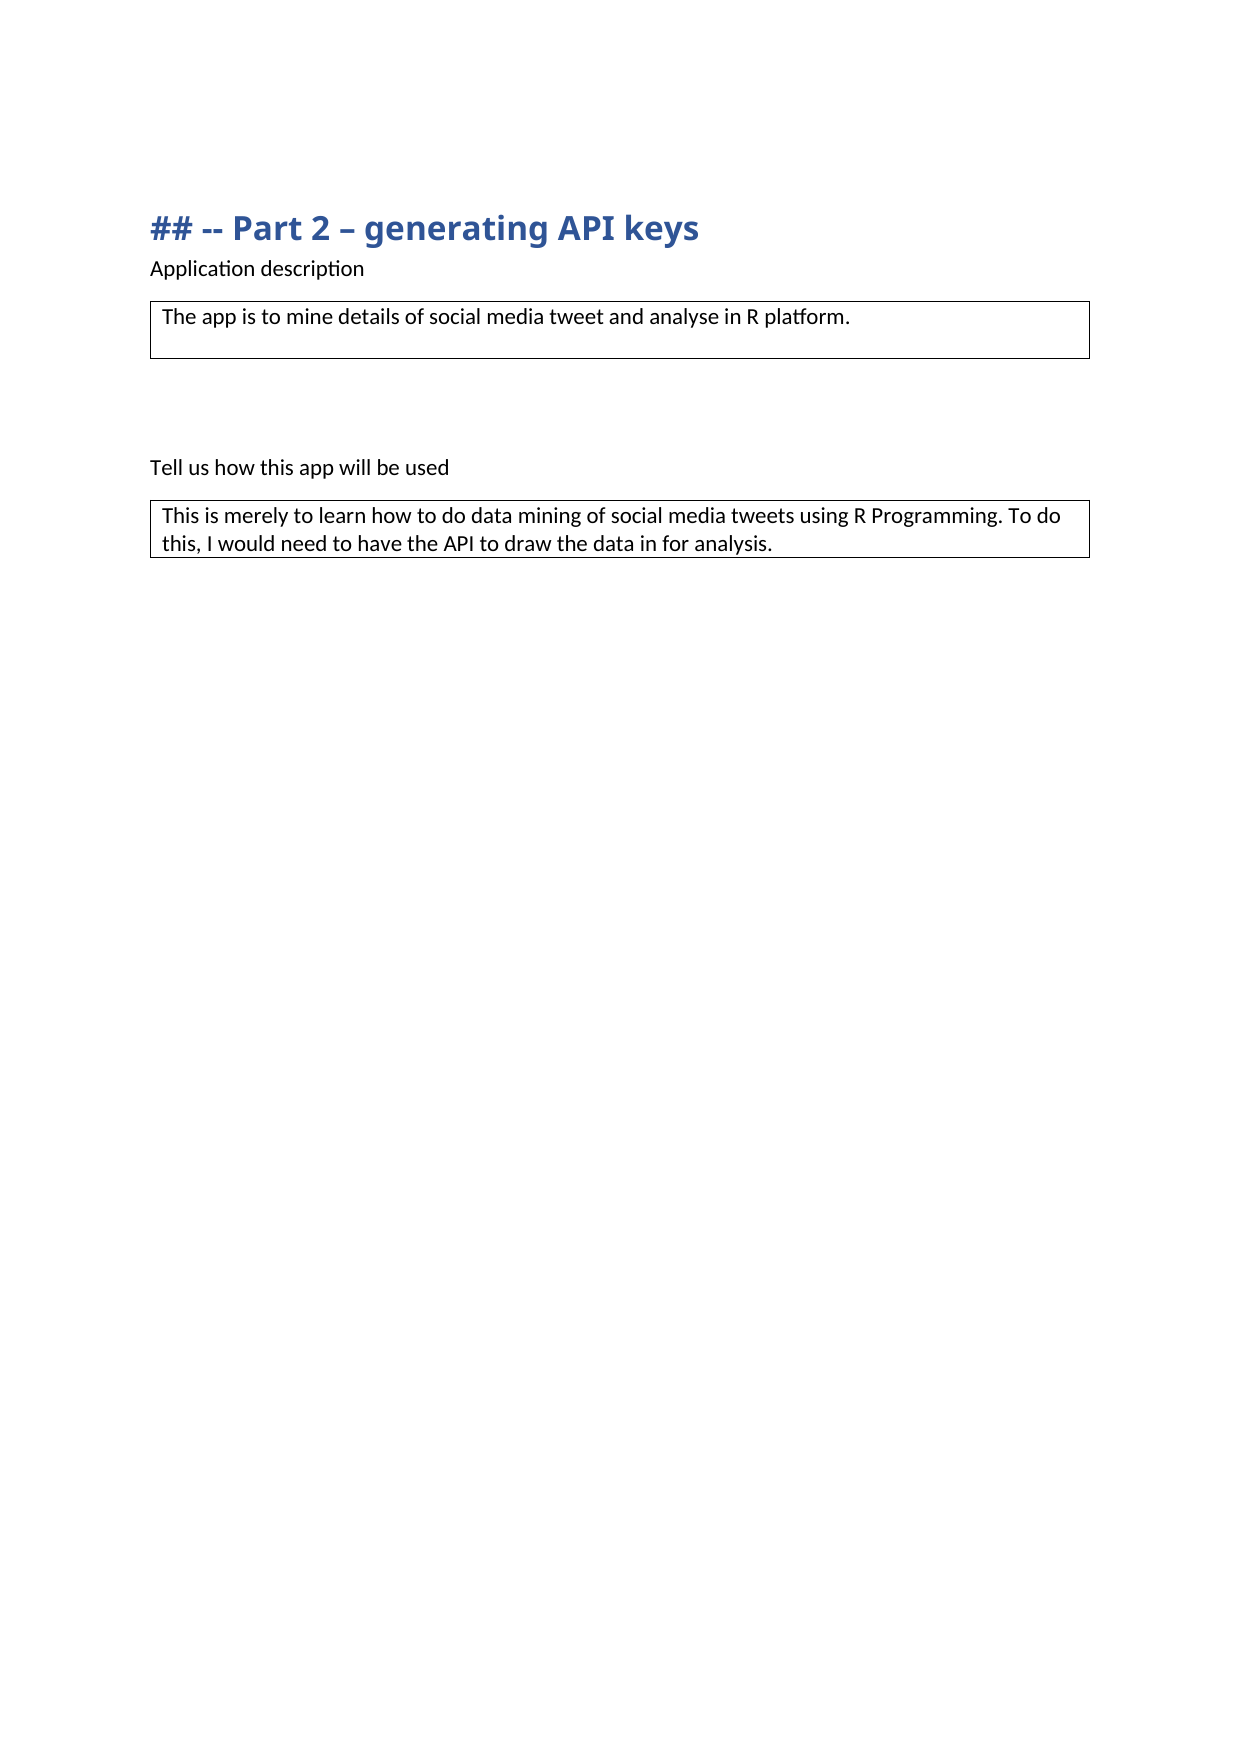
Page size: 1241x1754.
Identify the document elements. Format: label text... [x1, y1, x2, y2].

text Tell us how this app will be used [150, 453, 1090, 481]
text Application description [150, 254, 1090, 282]
subtitle ## -- Part 2 – generating API keys [150, 205, 1090, 251]
table_header This is merely to learn how to do data mining of social media tweets using R Programming. To do this, I would need to have the API to draw the data in for analysis. [151, 501, 1089, 557]
table_header The app is to mine details of social media tweet and analyse in R platform. [151, 302, 1089, 358]
